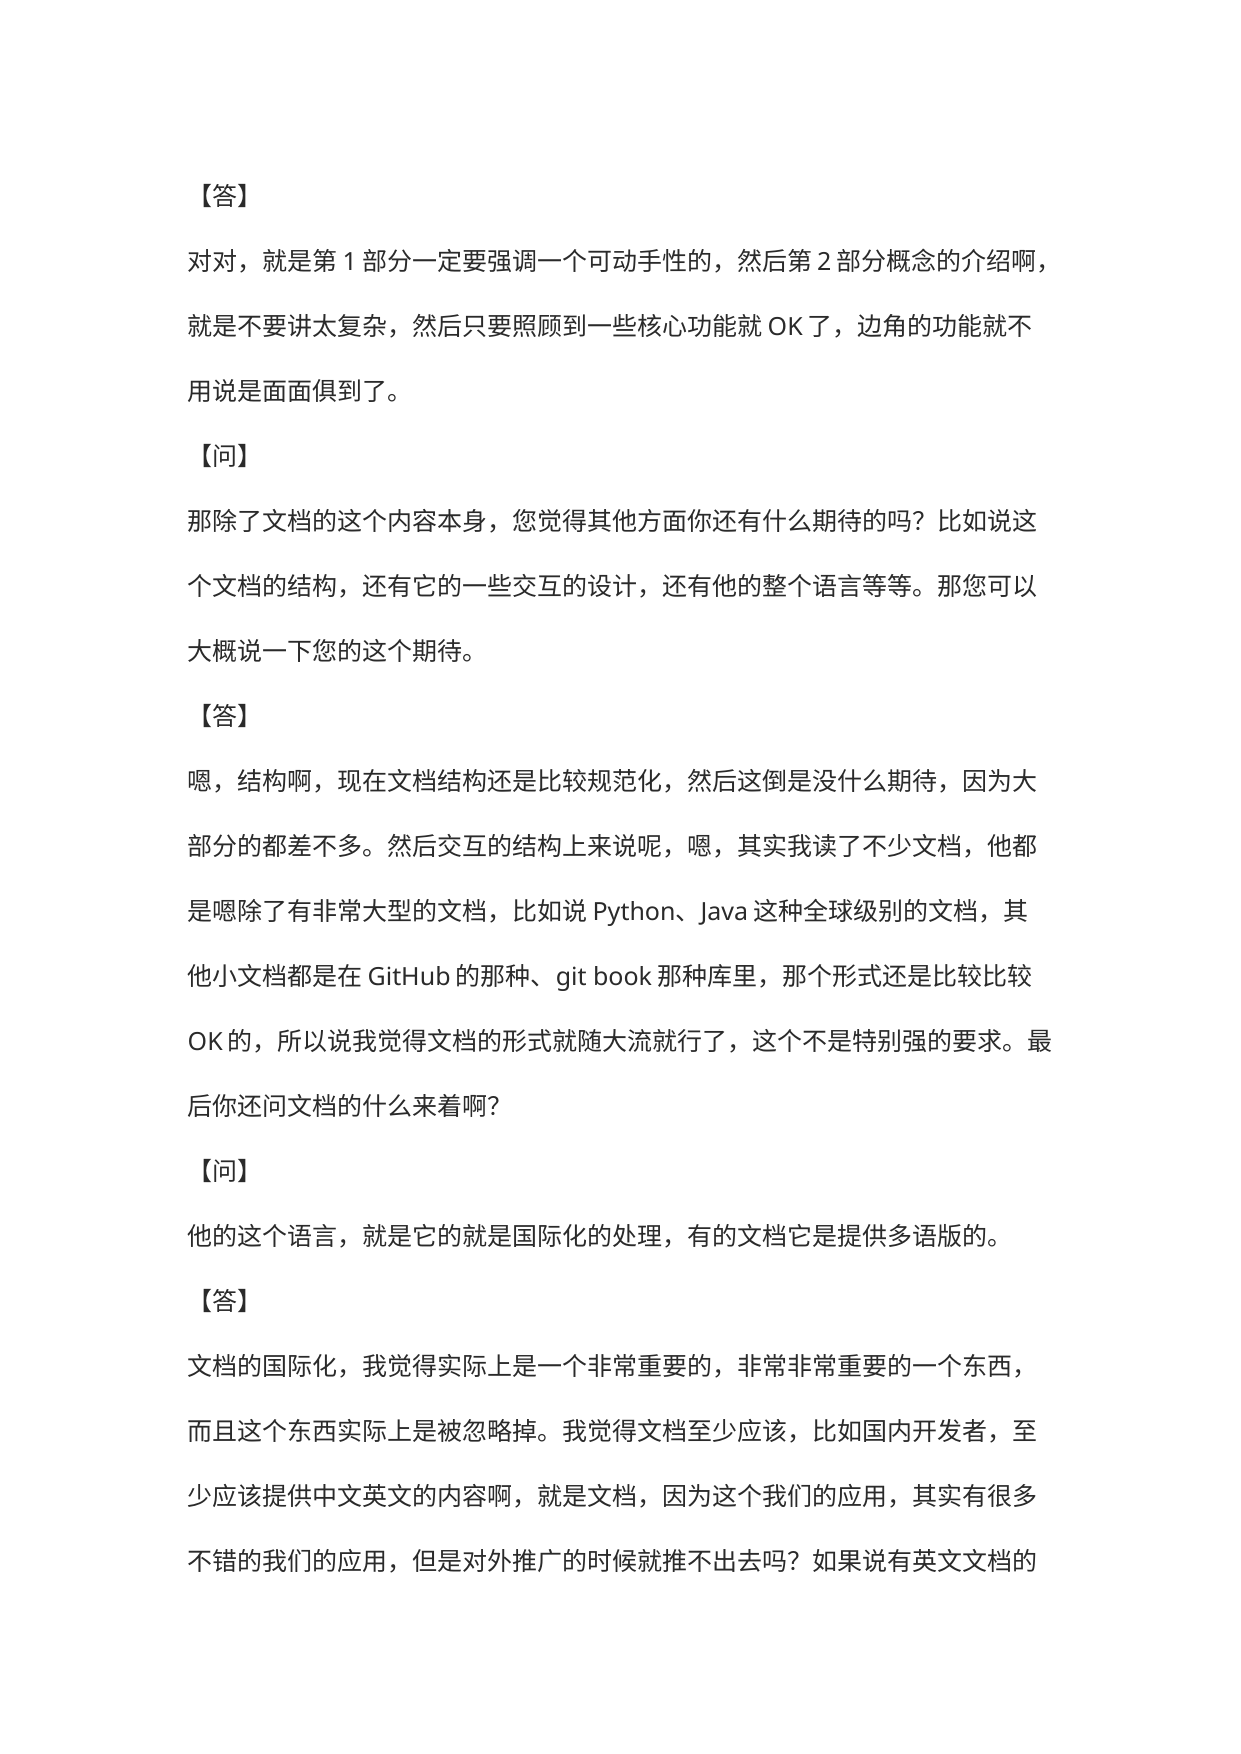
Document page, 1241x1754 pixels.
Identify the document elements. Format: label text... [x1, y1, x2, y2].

text 对对，就是第1部分一定要强调一个可动手性的，然后第2部分概念的介绍啊，就是不要讲太复杂，然后只要照顾到一些核心功能就OK了，边角的功能就不用说是面面俱到了。 [187, 227, 1053, 422]
text 【问】 [187, 1137, 1053, 1202]
text 【答】 [187, 682, 1053, 747]
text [187, 1332, 1053, 1592]
text 【答】 [187, 162, 1053, 227]
text 【答】 [187, 1267, 1053, 1332]
text 他的这个语言，就是它的就是国际化的处理，有的文档它是提供多语版的。 [187, 1202, 1053, 1267]
text 【问】 [187, 422, 1053, 487]
text 嗯，结构啊，现在文档结构还是比较规范化，然后这倒是没什么期待，因为大部分的都差不多。然后交互的结构上来说呢，嗯，其实我读了不少文档，他都是嗯除了有非常大型的文档，比如说Python、Java这种全球级别的文档，其他小文档都是在GitHub的那种、git book那种库里，那个形式还是比较比较OK的，所以说我觉得文档的形式就随大流就行了，这个不是特别强的要求。最后你还问文档的什么来着啊？ [187, 747, 1053, 1137]
text 那除了文档的这个内容本身，您觉得其他方面你还有什么期待的吗？比如说这个文档的结构，还有它的一些交互的设计，还有他的整个语言等等。那您可以大概说一下您的这个期待。 [187, 487, 1053, 682]
